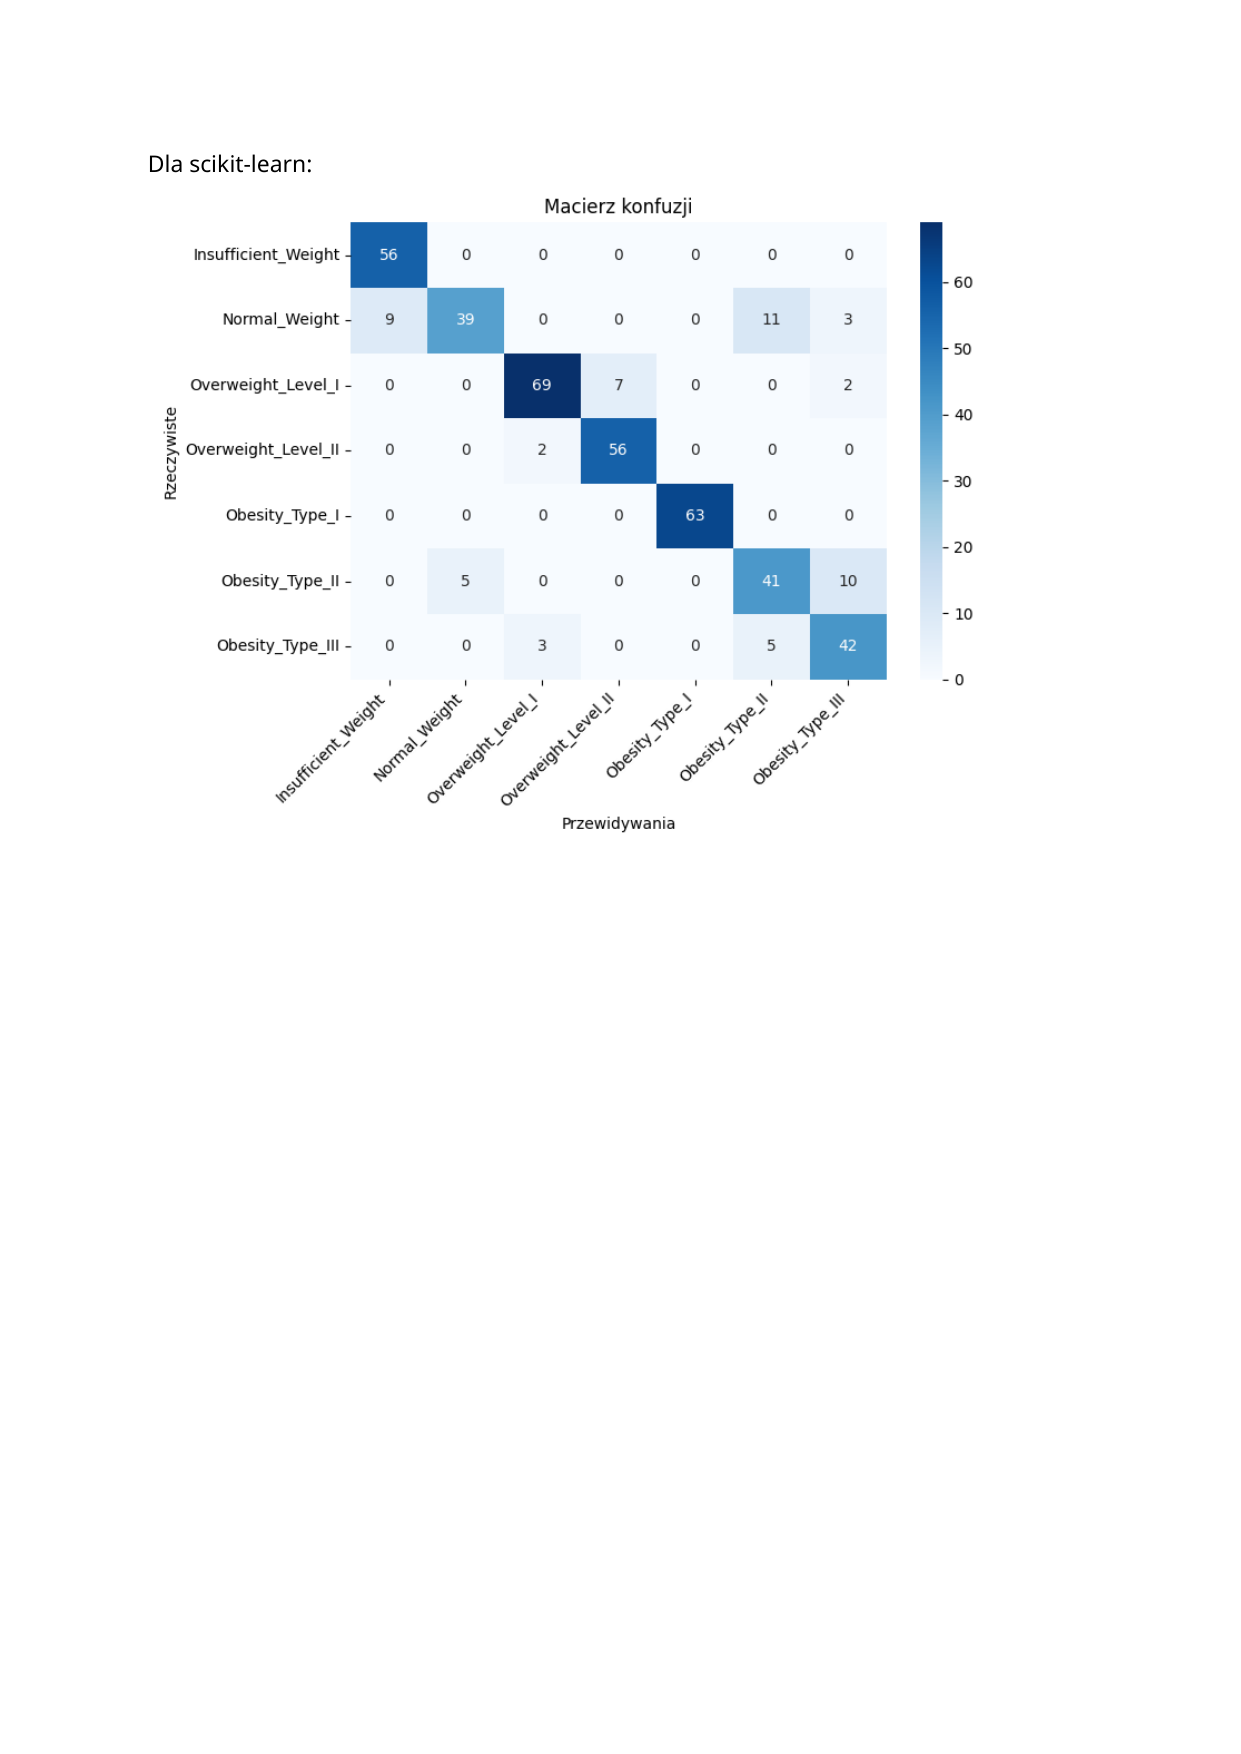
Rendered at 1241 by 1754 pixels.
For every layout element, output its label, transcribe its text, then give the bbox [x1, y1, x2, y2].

picture [147, 181, 1037, 849]
